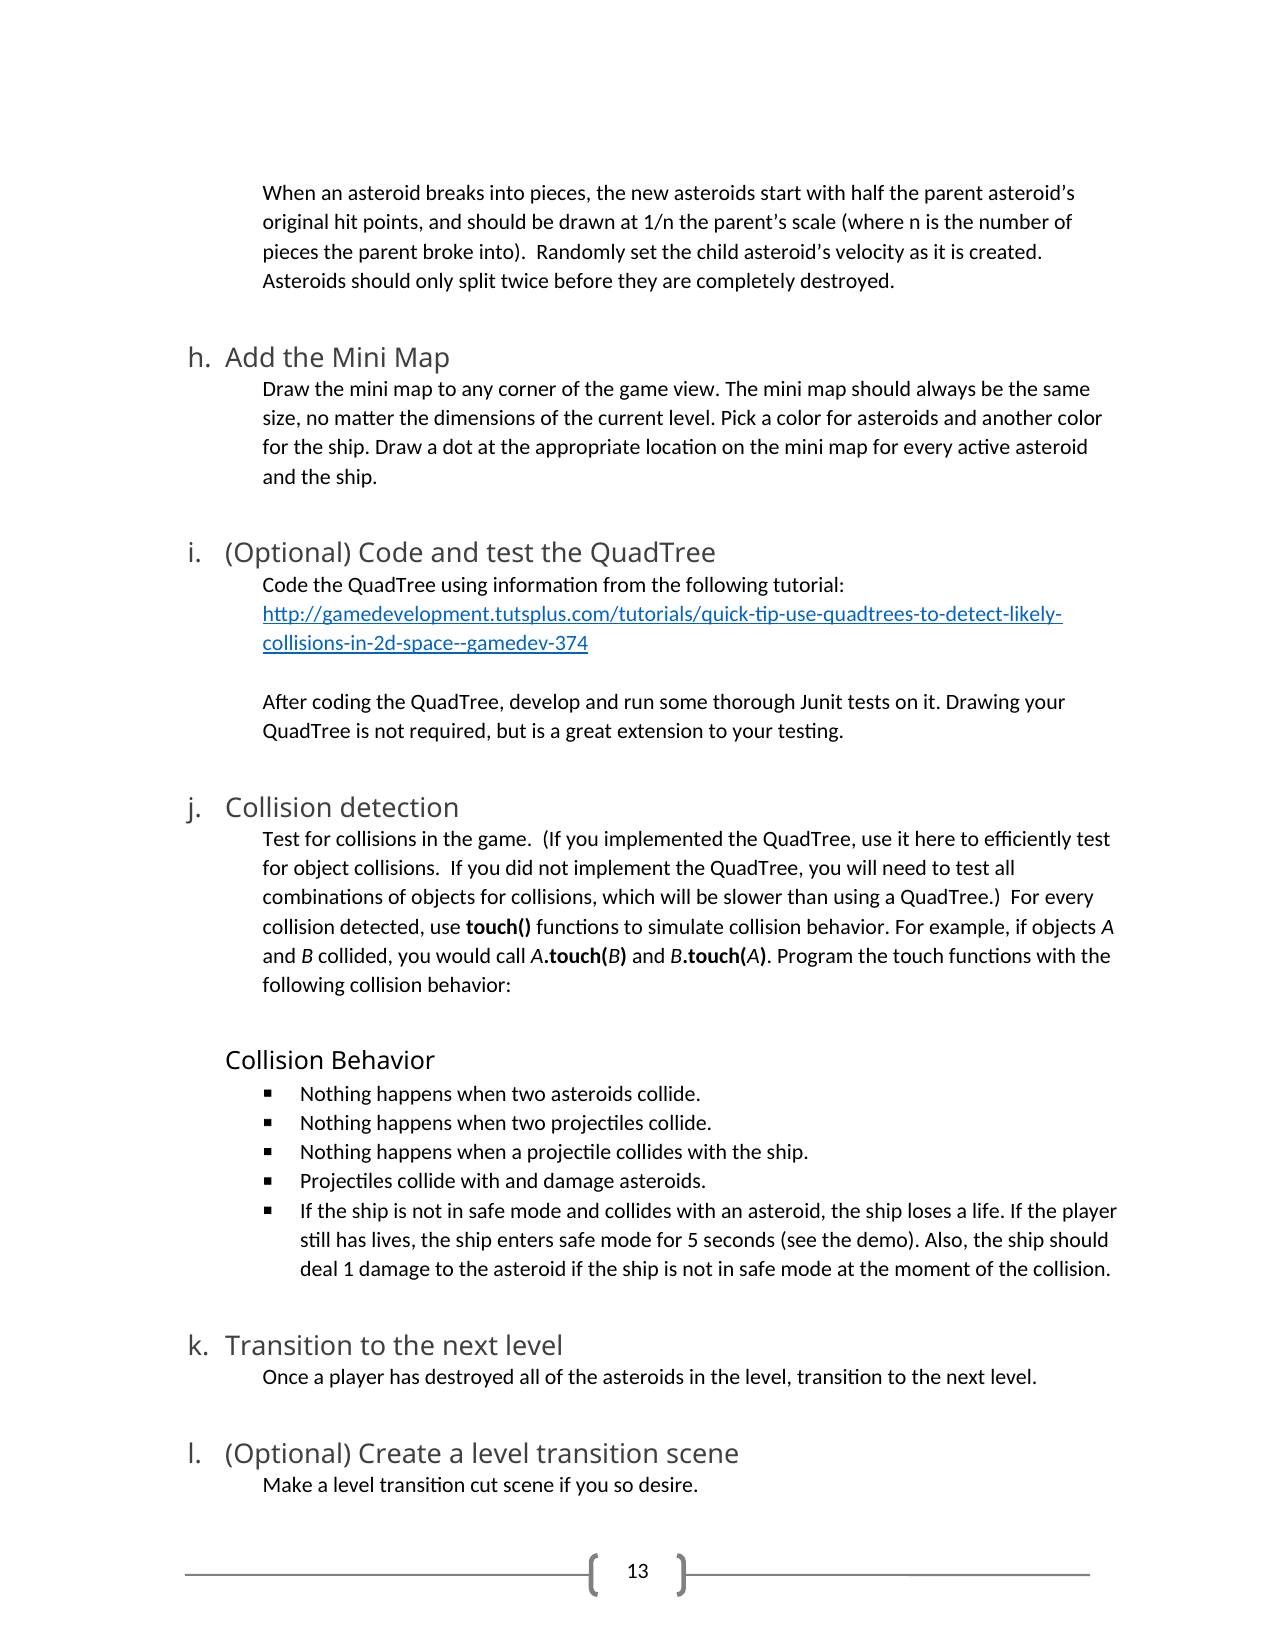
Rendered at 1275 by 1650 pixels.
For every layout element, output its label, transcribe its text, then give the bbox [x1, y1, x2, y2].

list Make a level transition cut scene if you so desire. [262, 1471, 1125, 1498]
list Projectiles collide with and damage asteroids. [262, 1168, 1125, 1194]
list When an asteroid breaks into pieces, the new asteroids start with half the parent asteroid’s original hit points, and should be drawn at 1/n the parent’s scale (where n is the number of pieces the parent broke into). Randomly set the child asteroid’s velocity as it is created. Asteroids should only split twice before they are completely destroyed. [262, 179, 1125, 294]
list Test for collisions in the game. (If you implemented the QuadTree, use it here to efficiently test for object collisions. If you did not implement the QuadTree, you will need to test all combinations of objects for collisions, which will be slower than using a QuadTree.) For every collision detected, use touch() functions to simulate collision behavior. For example, if objects A and B collided, you would call A.touch(B) and B.touch(A). Program the touch functions with the following collision behavior: [262, 825, 1125, 998]
subtitle (Optional) Code and test the QuadTree [187, 534, 1125, 571]
list After coding the QuadTree, develop and run some thorough Junit tests on it. Drawing your QuadTree is not required, but is a great extension to your testing. [262, 688, 1125, 744]
subtitle Transition to the next level [187, 1326, 1125, 1363]
subtitle Collision Behavior [150, 1042, 1125, 1076]
list Nothing happens when a projectile collides with the ship. [262, 1138, 1125, 1165]
list Draw the mini map to any corner of the game view. The mini map should always be the same size, no matter the dimensions of the current level. Pick a color for asteroids and another color for the ship. Draw a dot at the appropriate location on the mini map for every active asteroid and the ship. [262, 375, 1125, 489]
list Nothing happens when two asteroids collide. [262, 1080, 1125, 1106]
subtitle Collision detection [187, 788, 1125, 825]
subtitle Add the Mini Map [187, 338, 1125, 375]
subtitle (Optional) Create a level transition scene [187, 1434, 1125, 1471]
list If the ship is not in safe mode and collides with an asteroid, the ship loses a life. If the player still has lives, the ship enters safe mode for 5 seconds (see the demo). Also, the ship should deal 1 damage to the asteroid if the ship is not in safe mode at the moment of the collision. [262, 1197, 1125, 1282]
list Code the QuadTree using information from the following tutorial: http://gamedevelopment.tutsplus.com/tutorials/quick-tip-use-quadtrees-to-detect-likely-collisions-in-2d-space--gamedev-374 [262, 571, 1125, 656]
list Once a player has destroyed all of the asteroids in the level, transition to the next level. [262, 1363, 1125, 1390]
list Nothing happens when two projectiles collide. [262, 1109, 1125, 1136]
